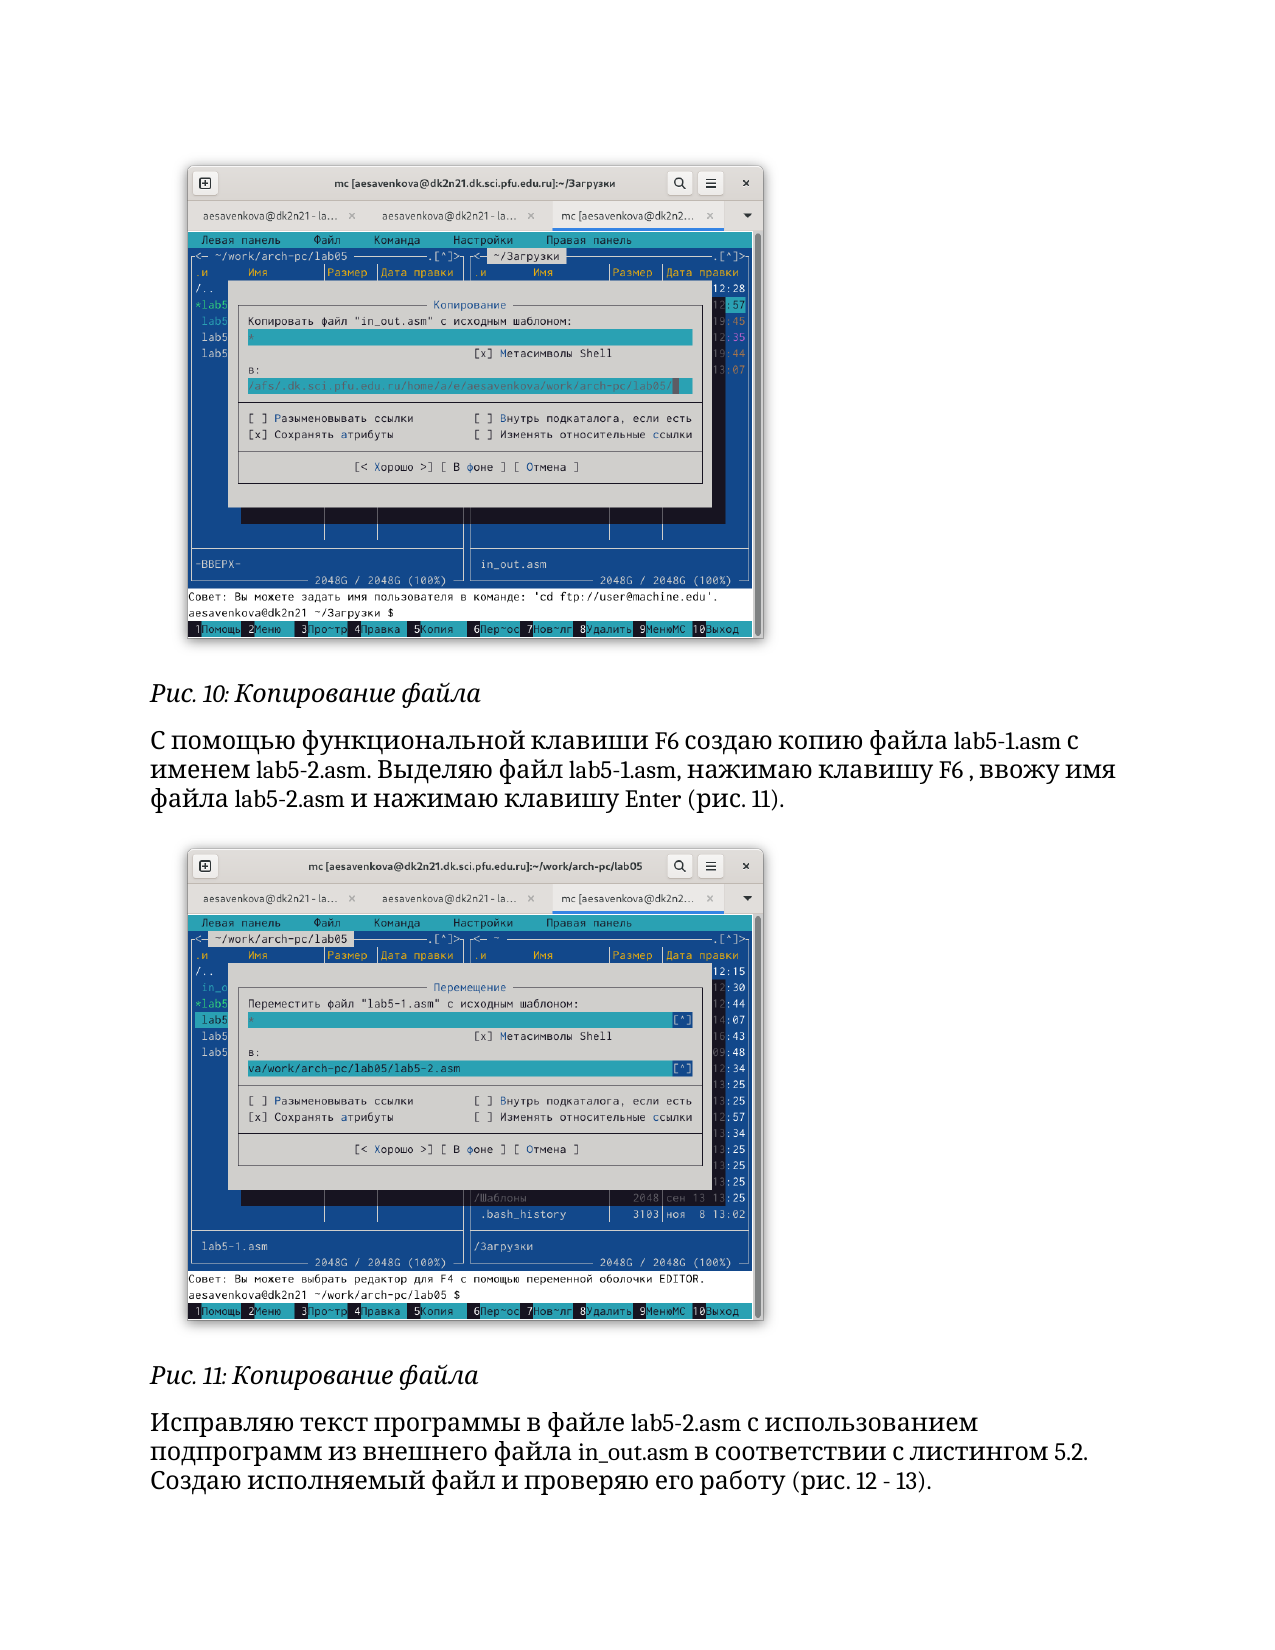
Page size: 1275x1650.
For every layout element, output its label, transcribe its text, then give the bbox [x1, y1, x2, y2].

picture [168, 832, 782, 1341]
picture [168, 150, 782, 659]
text Исправляю текст программы в файле lab5-2.asm с использованием подпрограмм из внешнего файла in_out.asm в соответствии с листингом 5.2. Создаю исполняемый файл и проверяю его работу (рис. 12 - 13). [150, 1409, 1125, 1496]
text Рис. 10: Копирование файла [150, 680, 1125, 708]
text Рис. 11: Копирование файла [150, 1362, 1125, 1391]
text С помощью функциональной клавиши F6 создаю копию файла lab5-1.asm с именем lab5-2.asm. Выделяю файл lab5-1.asm, нажимаю клавишу F6 , ввожу имя файла lab5-2.asm и нажимаю клавишу Enter (рис. 11). [150, 727, 1125, 813]
